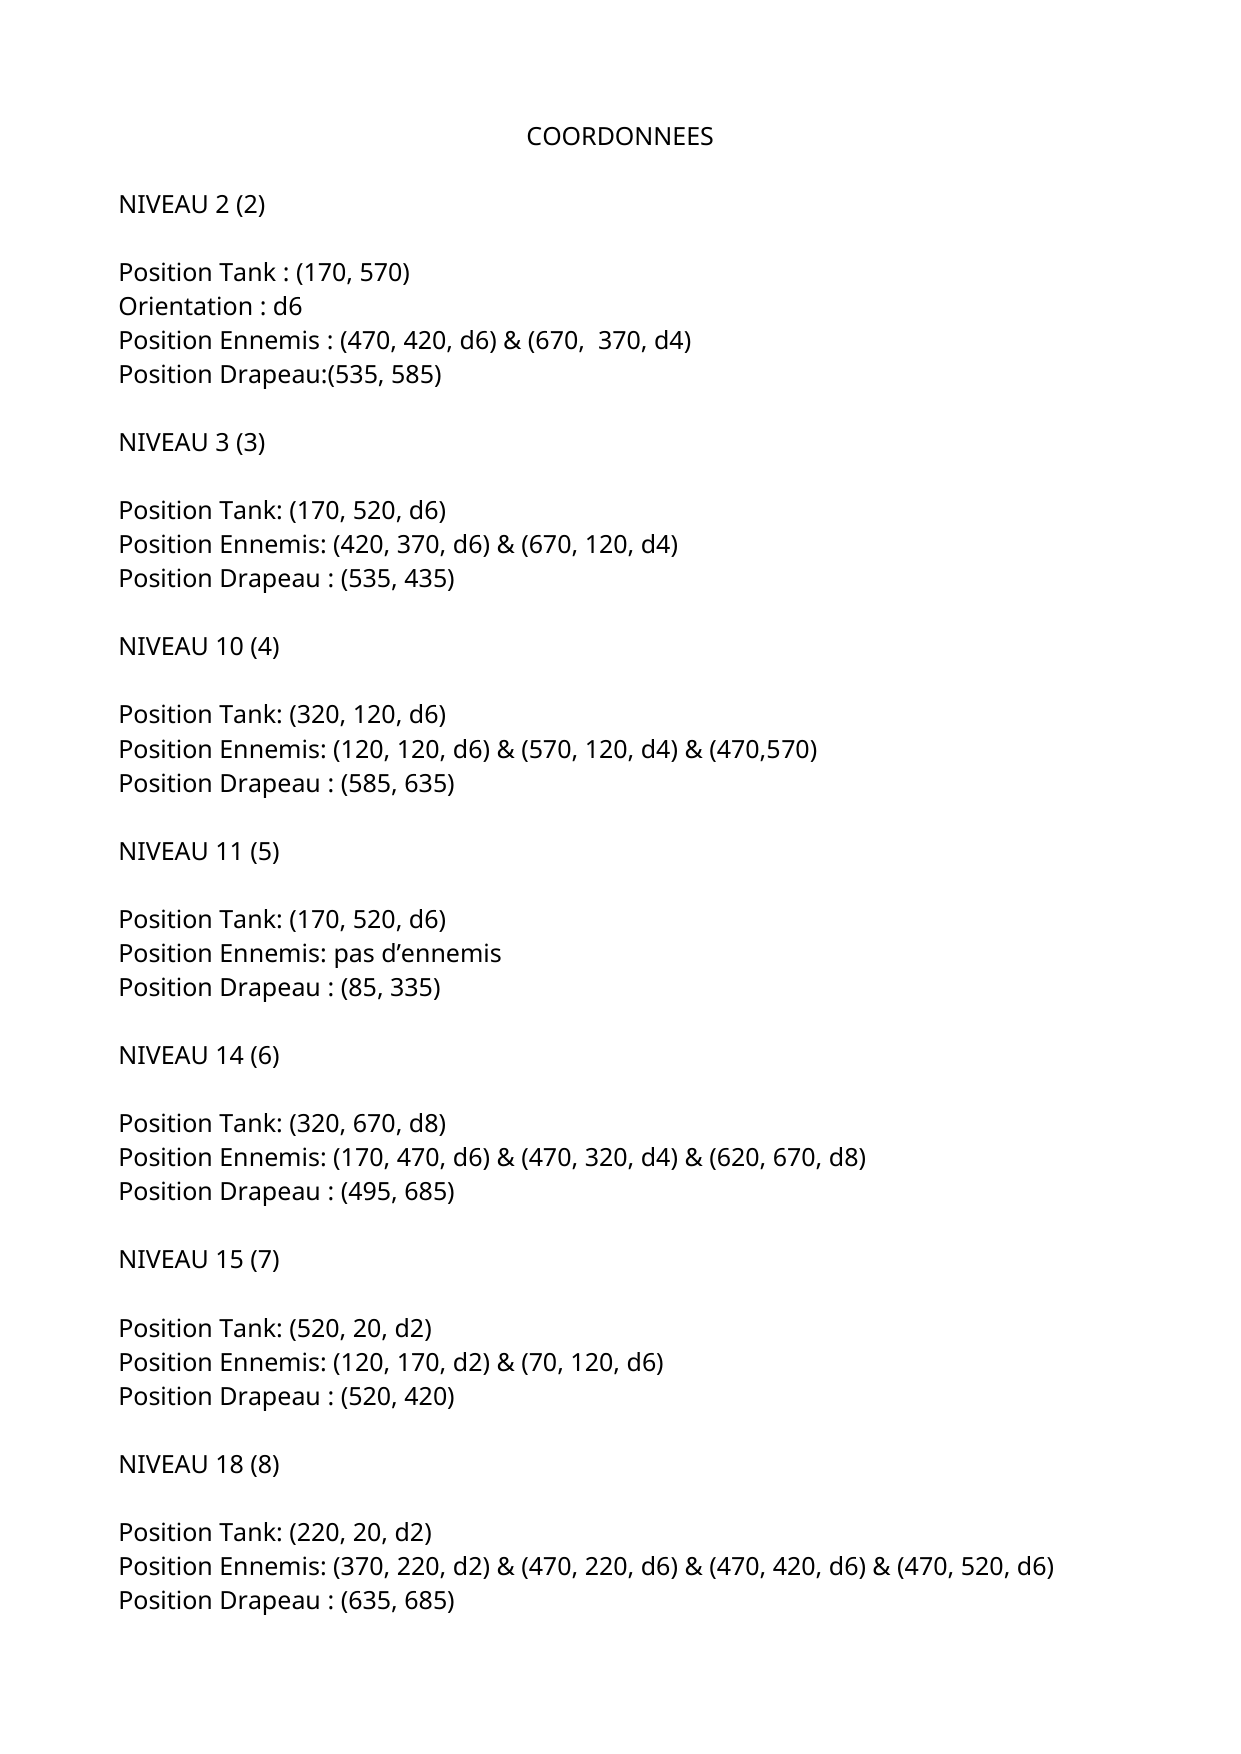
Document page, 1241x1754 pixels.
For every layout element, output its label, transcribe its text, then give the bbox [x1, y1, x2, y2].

text NIVEAU 11 (5) [118, 833, 1122, 867]
text Position Drapeau : (520, 420) [118, 1378, 1122, 1412]
text Position Tank : (170, 570) [118, 254, 1122, 288]
text NIVEAU 10 (4) [118, 629, 1122, 663]
text Position Tank: (520, 20, d2) [118, 1310, 1122, 1344]
text Position Ennemis: (170, 470, d6) & (470, 320, d4) & (620, 670, d8) [118, 1140, 1122, 1174]
text NIVEAU 15 (7) [118, 1242, 1122, 1276]
text Position Ennemis: (120, 120, d6) & (570, 120, d4) & (470,570) [118, 731, 1122, 765]
text Position Tank: (320, 670, d8) [118, 1106, 1122, 1140]
text Position Drapeau:(535, 585) [118, 357, 1122, 391]
text Position Drapeau : (585, 635) [118, 765, 1122, 799]
text Position Tank: (320, 120, d6) [118, 697, 1122, 731]
text NIVEAU 14 (6) [118, 1038, 1122, 1072]
text Orientation : d6 [118, 288, 1122, 322]
text Position Ennemis: pas d’ennemis [118, 936, 1122, 970]
text Position Drapeau : (495, 685) [118, 1174, 1122, 1208]
text Position Drapeau : (635, 685) [118, 1583, 1122, 1617]
text COORDONNEES [118, 118, 1122, 152]
text Position Ennemis: (420, 370, d6) & (670, 120, d4) [118, 527, 1122, 561]
text NIVEAU 18 (8) [118, 1447, 1122, 1481]
text Position Tank: (170, 520, d6) [118, 902, 1122, 936]
text Position Ennemis : (470, 420, d6) & (670, 370, d4) [118, 322, 1122, 357]
text NIVEAU 2 (2) [118, 186, 1122, 220]
text Position Ennemis: (120, 170, d2) & (70, 120, d6) [118, 1344, 1122, 1378]
text NIVEAU 3 (3) [118, 425, 1122, 459]
text Position Ennemis: (370, 220, d2) & (470, 220, d6) & (470, 420, d6) & (470, 520, d6) [118, 1549, 1122, 1583]
text Position Tank: (170, 520, d6) [118, 493, 1122, 527]
text Position Drapeau : (535, 435) [118, 561, 1122, 595]
text Position Tank: (220, 20, d2) [118, 1515, 1122, 1549]
text Position Drapeau : (85, 335) [118, 970, 1122, 1004]
